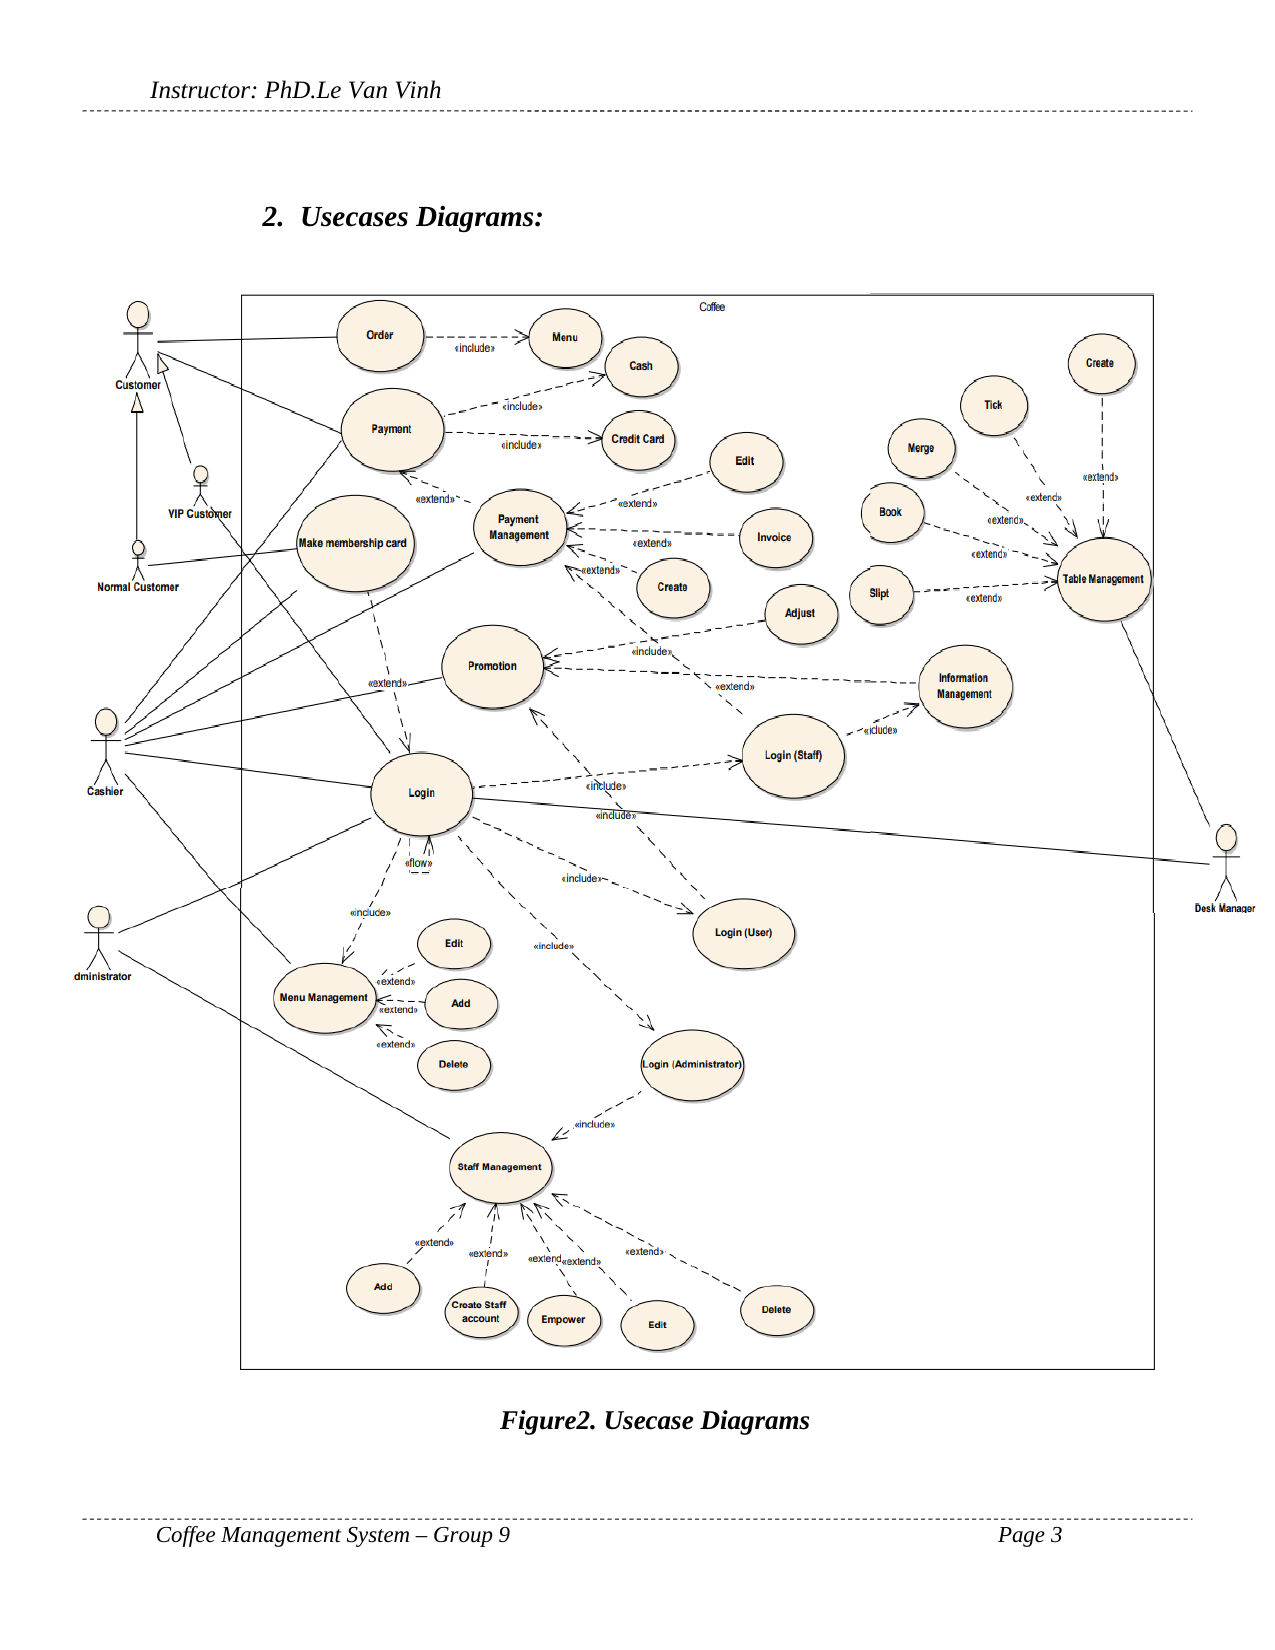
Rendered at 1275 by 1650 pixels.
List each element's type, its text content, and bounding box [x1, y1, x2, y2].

list Usecases Diagrams: [262, 199, 1162, 232]
text Figure2. Usecase Diagrams [150, 1404, 1162, 1436]
picture [73, 256, 1275, 1390]
